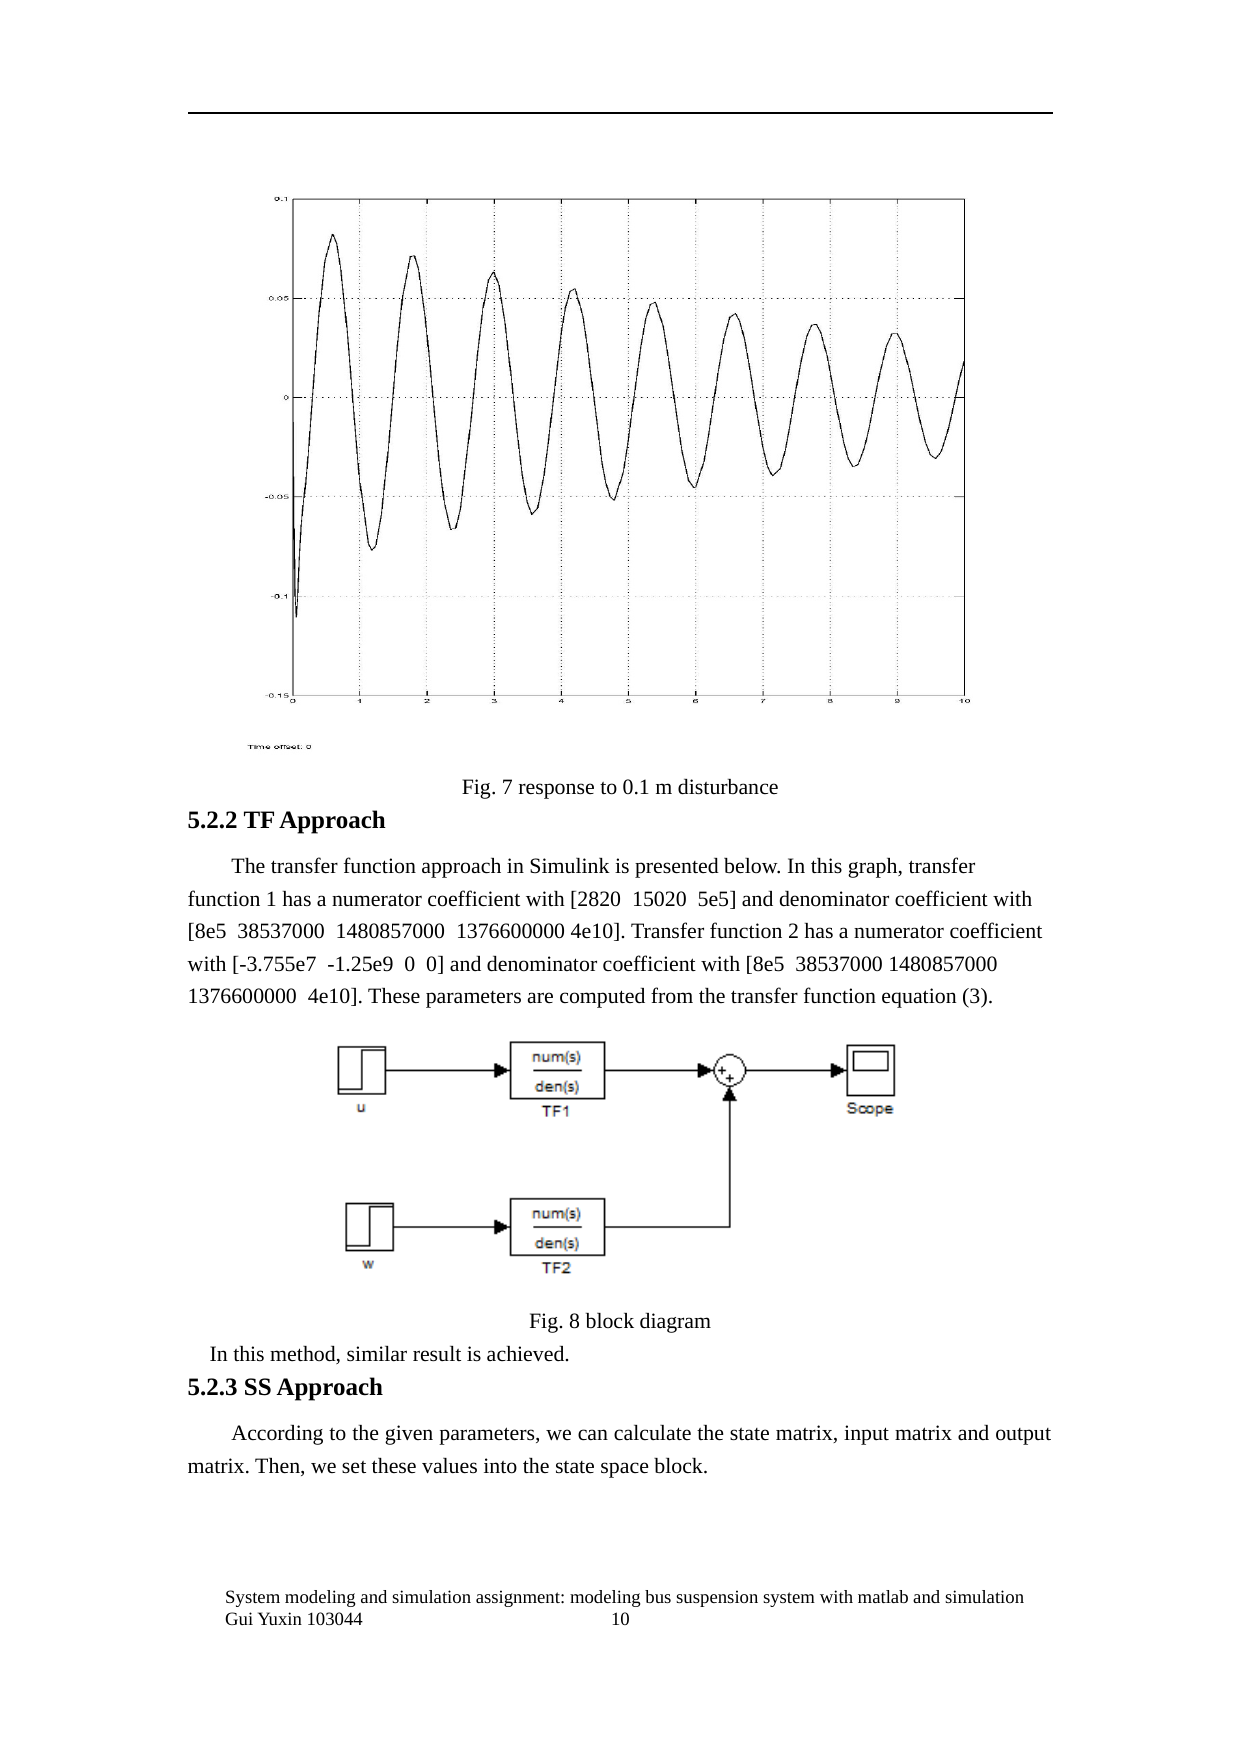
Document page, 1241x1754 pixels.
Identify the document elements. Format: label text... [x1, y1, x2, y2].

text Fig. 8 block diagram [187, 1305, 1053, 1337]
text The transfer function approach in Simulink is presented below. In this graph, transfer function 1 has a numerator coefficient with [2820 15020 5e5] and denominator coefficient with [8e5 38537000 1480857000 1376600000 4e10]. Transfer function 2 has a numerator coefficient with [-3.755e7 -1.25e9 0 0] and denominator coefficient with [8e5 38537000 1480857000 1376600000 4e10]. These parameters are computed from the transfer function equation (3). [187, 850, 1053, 1012]
text In this method, similar result is achieved. [187, 1337, 1053, 1370]
text According to the given parameters, we can calculate the state matrix, input matrix and output matrix. Then, we set these values into the state space block. [187, 1417, 1053, 1482]
subtitle 5.2.2 TF Approach [187, 803, 1053, 835]
subtitle 5.2.3 SS Approach [187, 1370, 1053, 1402]
text Fig. 7 response to 0.1 m disturbance [187, 770, 1053, 803]
picture [224, 152, 1016, 763]
picture [305, 1012, 935, 1297]
